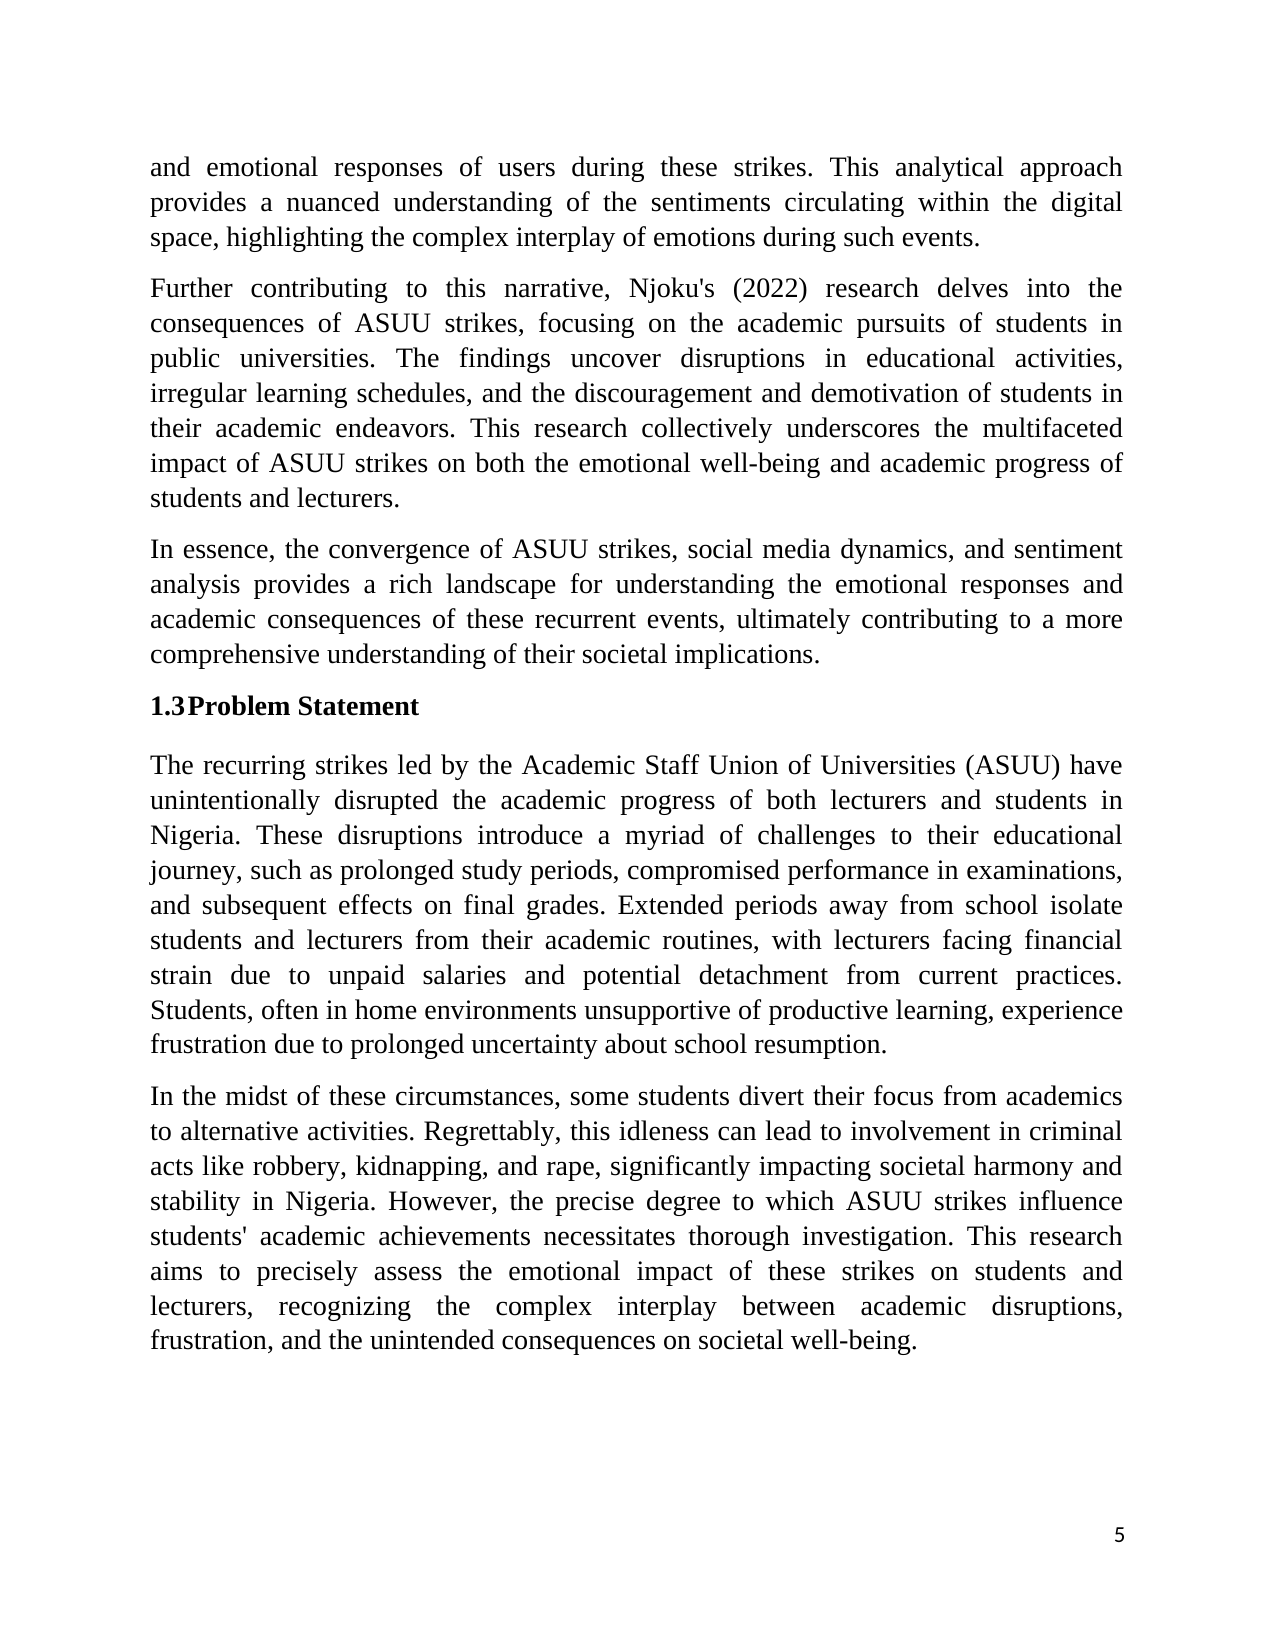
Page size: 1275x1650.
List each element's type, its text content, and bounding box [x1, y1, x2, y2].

text In the midst of these circumstances, some students divert their focus from academics to alternative activities. Regrettably, this idleness can lead to involvement in criminal acts like robbery, kidnapping, and rape, significantly impacting societal harmony and stability in Nigeria. However, the precise degree to which ASUU strikes influence students' academic achievements necessitates thorough investigation. This research aims to precisely assess the emotional impact of these strikes on students and lecturers, recognizing the complex interplay between academic disruptions, frustration, and the unintended consequences on societal well-being. [150, 1079, 1125, 1356]
text The recurring strikes led by the Academic Staff Union of Universities (ASUU) have unintentionally disrupted the academic progress of both lecturers and students in Nigeria. These disruptions introduce a myriad of challenges to their educational journey, such as prolonged study periods, compromised performance in examinations, and subsequent effects on final grades. Extended periods away from school isolate students and lecturers from their academic routines, with lecturers facing financial strain due to unpaid salaries and potential detachment from current practices. Students, often in home environments unsupportive of productive learning, experience frustration due to prolonged uncertainty about school resumption. [150, 748, 1125, 1060]
text Further contributing to this narrative, Njoku's (2022) research delves into the consequences of ASUU strikes, focusing on the academic pursuits of students in public universities. The findings uncover disruptions in educational activities, irregular learning schedules, and the discouragement and demotivation of students in their academic endeavors. This research collectively underscores the multifaceted impact of ASUU strikes on both the emotional well-being and academic progress of students and lecturers. [150, 271, 1125, 513]
text In essence, the convergence of ASUU strikes, social media dynamics, and sentiment analysis provides a rich landscape for understanding the emotional responses and academic consequences of these recurrent events, ultimately contributing to a more comprehensive understanding of their societal implications. [150, 532, 1125, 669]
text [150, 150, 1125, 252]
subtitle Problem Statement [150, 688, 1125, 721]
